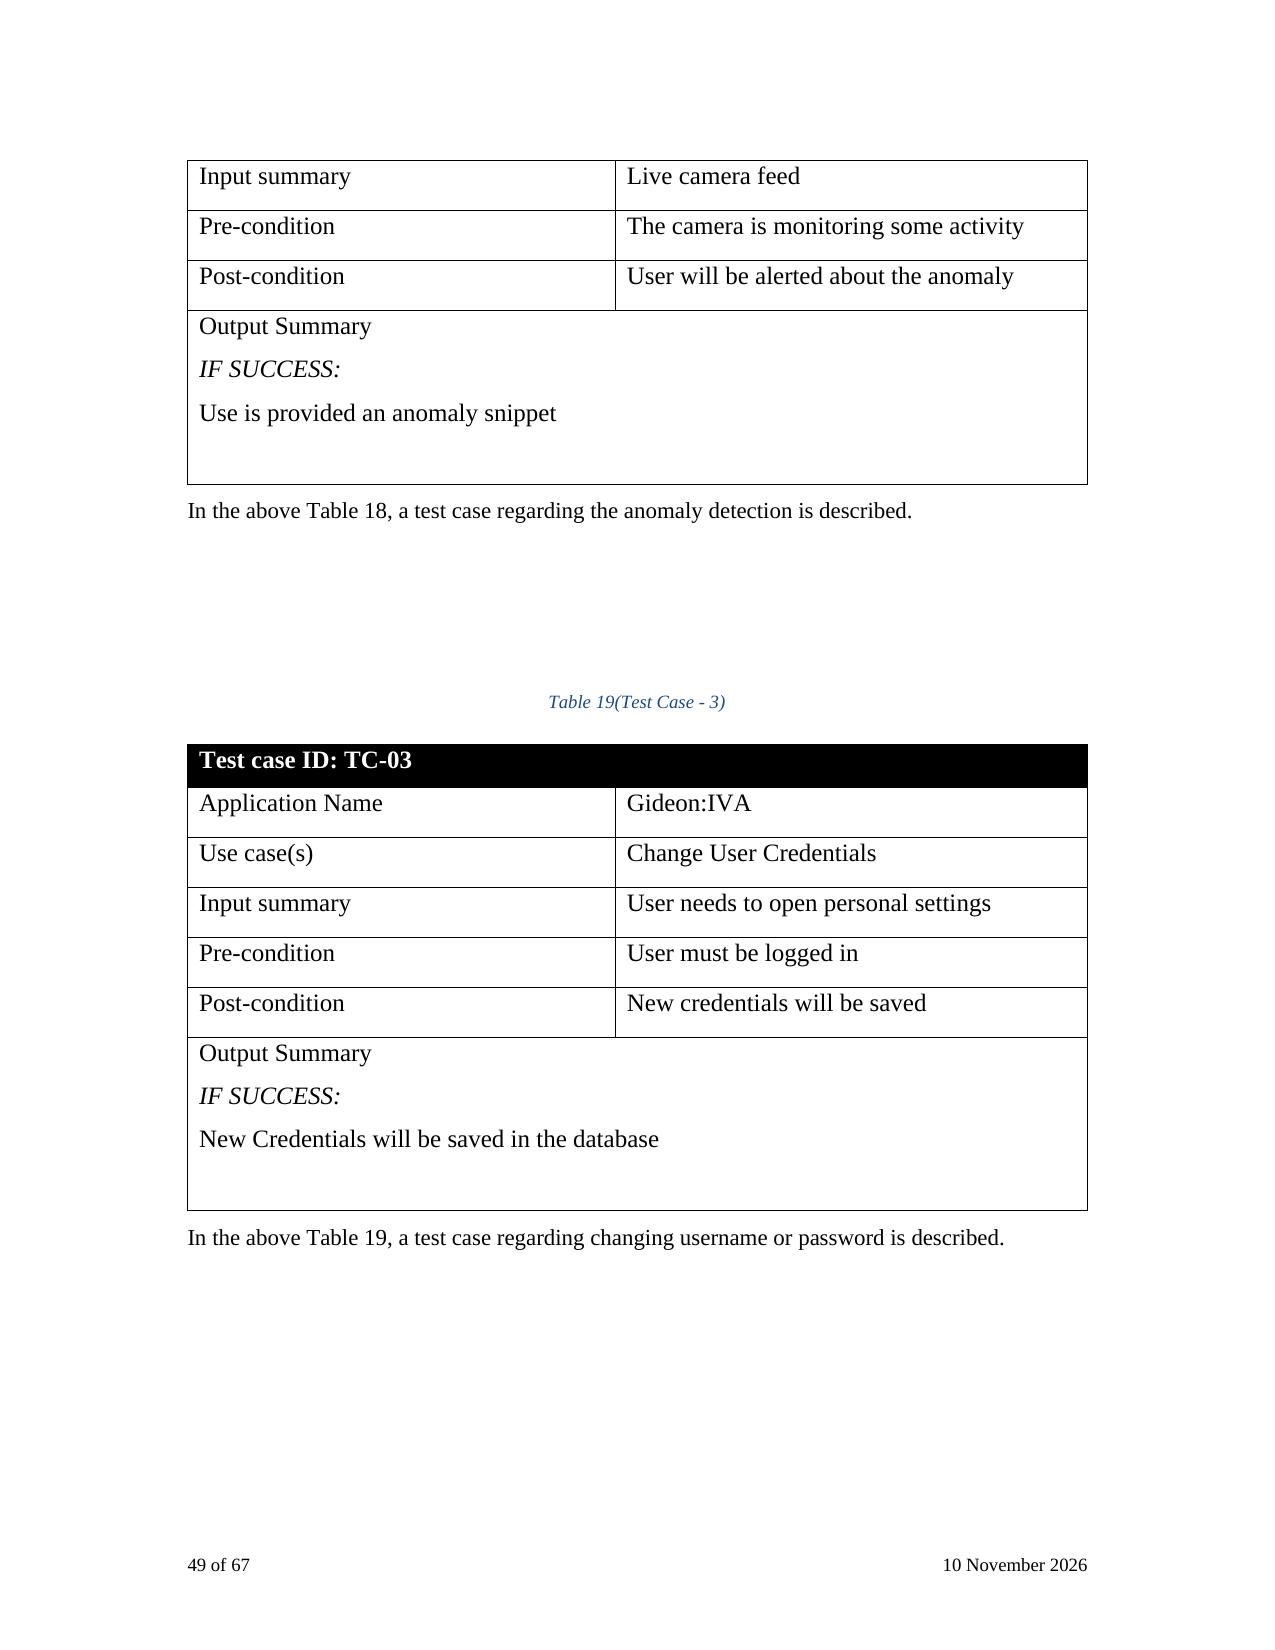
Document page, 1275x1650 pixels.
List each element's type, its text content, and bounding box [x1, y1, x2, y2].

table_cell Pre-condition [188, 938, 615, 987]
table_cell Change User Credentials [616, 838, 1087, 887]
table_cell Application Name [188, 788, 615, 837]
table_cell Post-condition [188, 261, 615, 310]
table_cell The camera is monitoring some activity [616, 211, 1087, 260]
text In the above Table 19, a test case regarding changing username or password is described. [187, 1224, 1088, 1250]
table_cell Post-condition [188, 988, 615, 1037]
table_cell Use case(s) [188, 838, 615, 887]
text Table 19(Test Case - 3) [187, 691, 1088, 712]
table_cell Input summary [188, 161, 615, 210]
table_cell Input summary [188, 888, 615, 937]
table_cell User will be alerted about the anomaly [616, 261, 1087, 310]
table_header Test case ID: TC-03 [188, 745, 1087, 787]
table_cell New credentials will be saved [616, 988, 1087, 1037]
table_cell Pre-condition [188, 211, 615, 260]
table_cell User must be logged in [616, 938, 1087, 987]
text In the above Table 18, a test case regarding the anomaly detection is described. [187, 497, 1088, 524]
table_cell Output Summary IF SUCCESS: New Credentials will be saved in the database [188, 1038, 1087, 1210]
table_cell Output Summary IF SUCCESS: Use is provided an anomaly snippet [188, 311, 1087, 484]
table_cell User needs to open personal settings [616, 888, 1087, 937]
table_cell Gideon:IVA [616, 788, 1087, 837]
table_cell Live camera feed [616, 161, 1087, 210]
